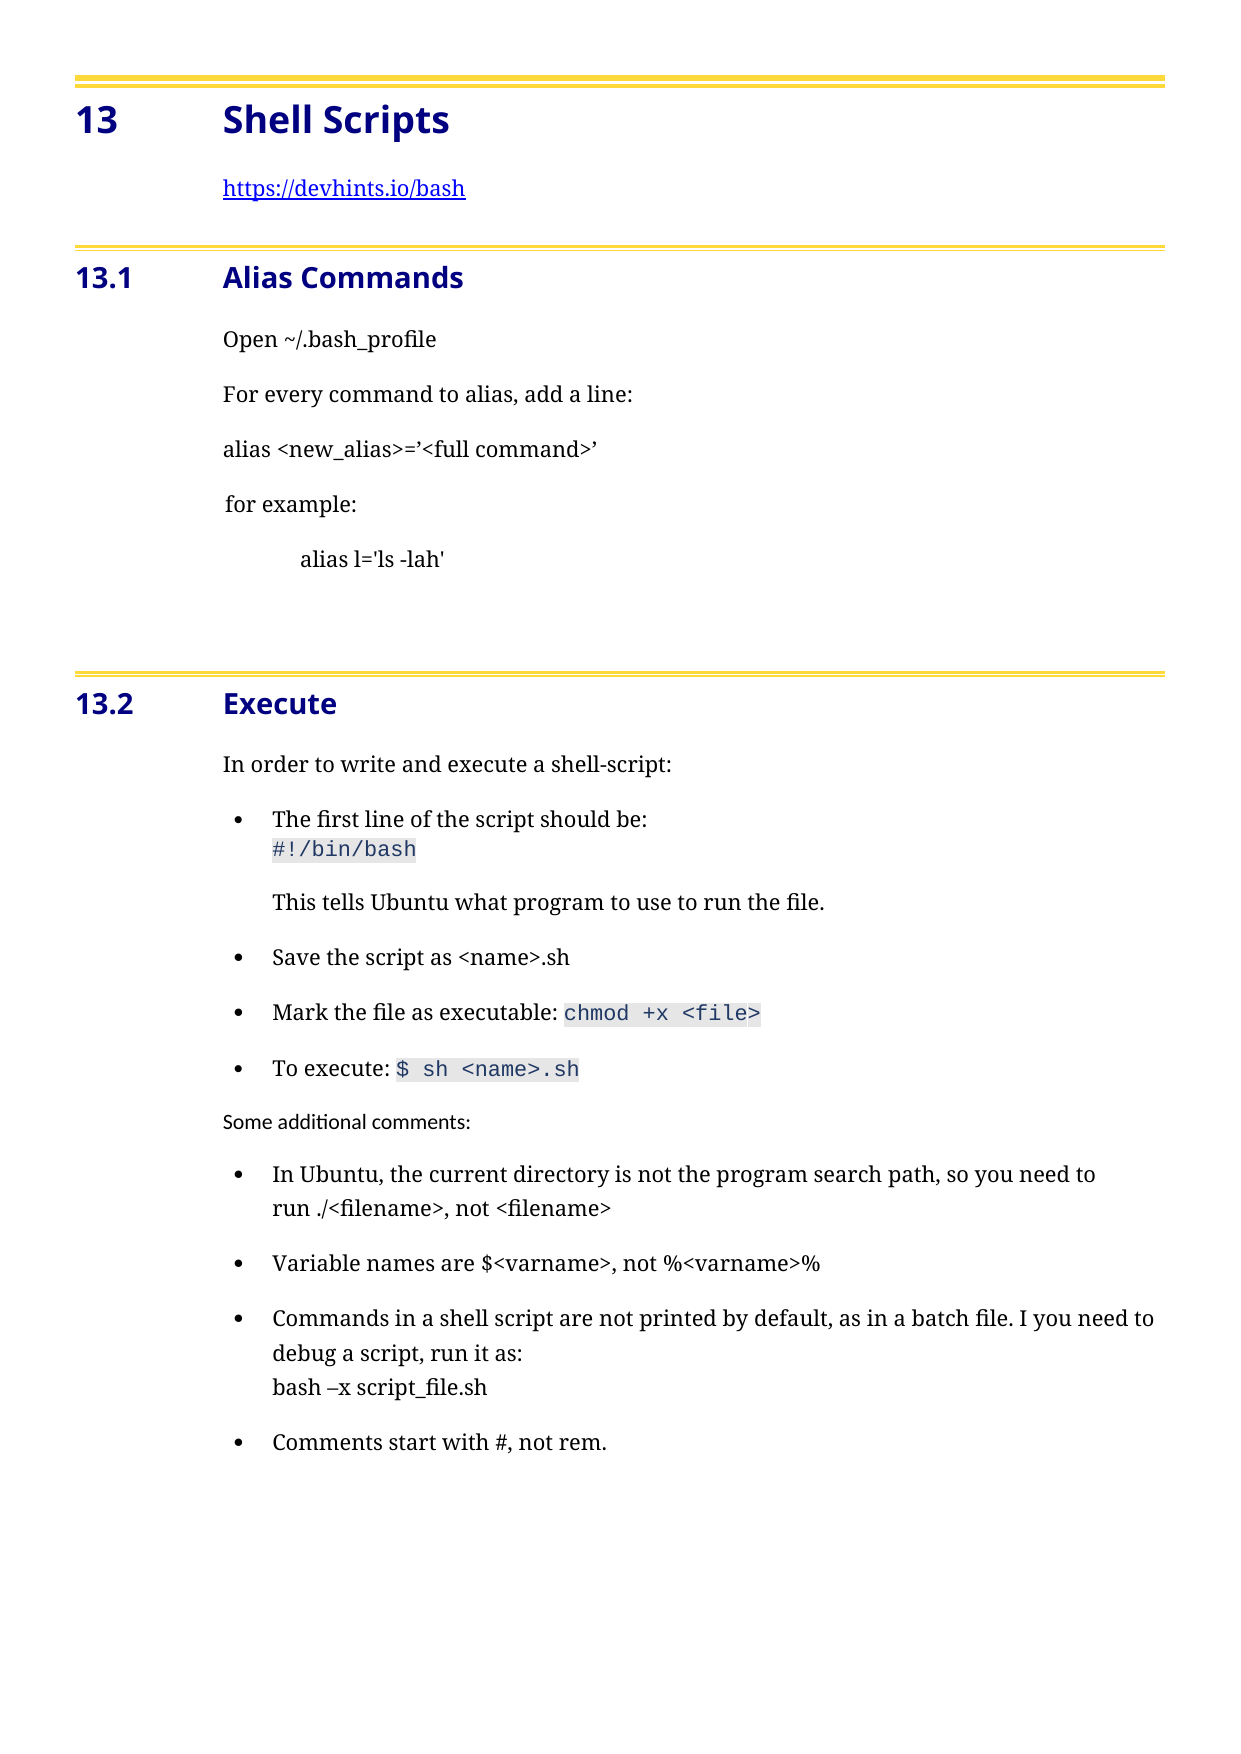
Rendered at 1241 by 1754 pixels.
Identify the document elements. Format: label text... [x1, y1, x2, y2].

list Comments start with #, not rem. [234, 1427, 1165, 1457]
list Commands in a shell script are not printed by default, as in a batch file. I you need to debug a script, run it as: bash –x script_file.sh [234, 1303, 1165, 1402]
list To execute: $ sh <name>.sh [234, 1052, 1165, 1082]
text Some additional comments: [223, 1108, 1165, 1134]
list Variable names are $<varname>, not %<varname>% [234, 1248, 1165, 1278]
text alias <new_alias>=’<full command>’ [223, 434, 1165, 464]
text For every command to alias, add a line: [223, 379, 1165, 409]
text This tells Ubuntu what program to use to run the file. [272, 887, 1165, 917]
text alias l='ls -lah' [225, 544, 1165, 574]
subtitle Execute [75, 677, 1165, 723]
list The first line of the script should be: #!/bin/bash [234, 804, 1165, 863]
subtitle Shell Scripts [75, 88, 1165, 145]
text Open ~/.bash_profile [223, 324, 1165, 354]
list Save the script as <name>.sh [234, 942, 1165, 972]
text for example: [225, 489, 1165, 519]
list In Ubuntu, the current directory is not the program search path, so you need to run ./<filename>, not <filename> [234, 1159, 1165, 1223]
text https://devhints.io/bash [223, 173, 1165, 203]
list Mark the file as executable: chmod +x <file> [234, 997, 1165, 1027]
text In order to write and execute a shell-script: [223, 749, 1165, 779]
subtitle Alias Commands [75, 251, 1165, 297]
